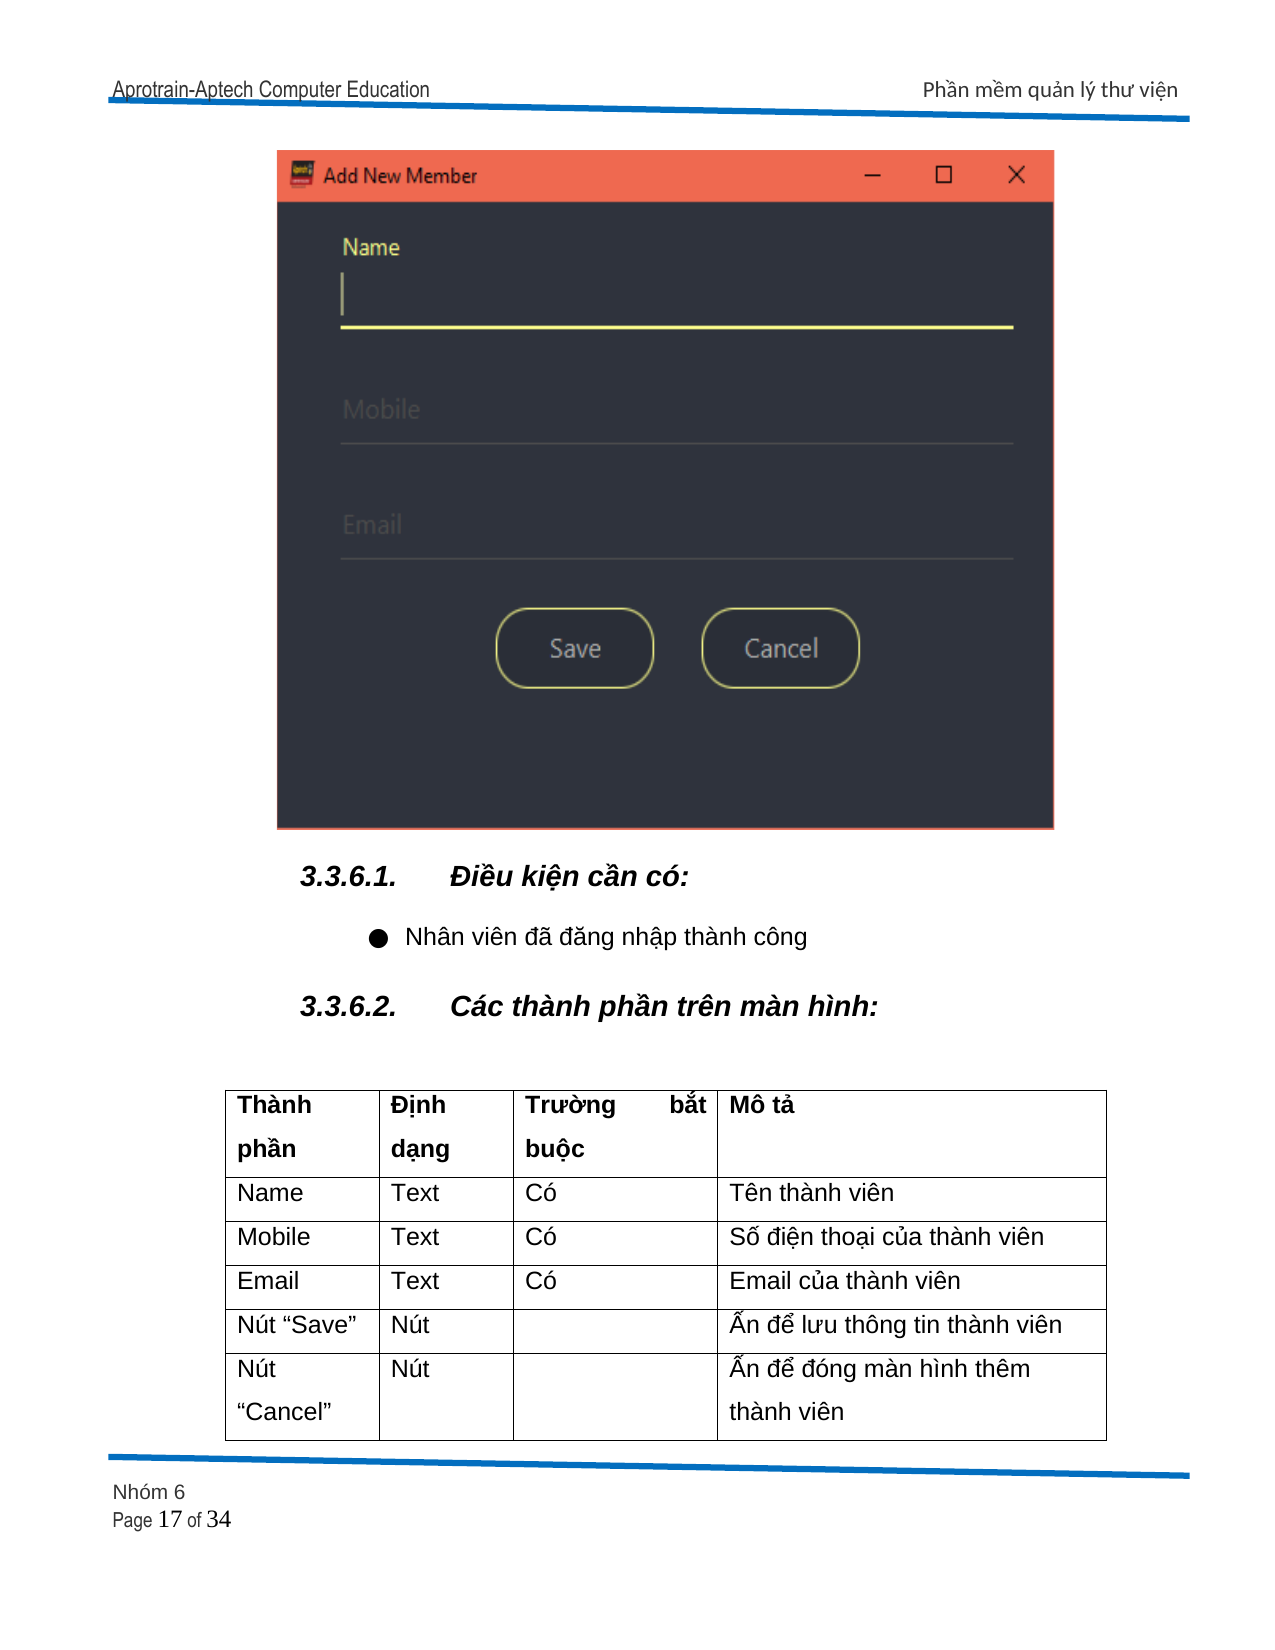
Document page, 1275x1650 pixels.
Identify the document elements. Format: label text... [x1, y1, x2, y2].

table_cell Email của thành viên [718, 1266, 1106, 1309]
table_cell Có [514, 1222, 717, 1265]
table_cell Tên thành viên [718, 1178, 1106, 1221]
table_cell Text [380, 1222, 513, 1265]
table_cell Name [226, 1178, 379, 1221]
list Điều kiện cần có: [300, 858, 1106, 892]
table_cell Nút “Save” [226, 1310, 379, 1353]
table_cell Nút [380, 1310, 513, 1353]
list Nhân viên đã đăng nhập thành công [367, 909, 1106, 960]
table_header Trường bắt buộc [514, 1091, 717, 1177]
table_header Định dạng [380, 1091, 513, 1177]
table_cell Số điện thoại của thành viên [718, 1222, 1106, 1265]
table_cell Có [514, 1266, 717, 1309]
table_header Thành phần [226, 1091, 379, 1177]
table_cell Text [380, 1266, 513, 1309]
table_cell [514, 1310, 717, 1353]
table_header Mô tả [718, 1091, 1106, 1177]
table_cell Có [514, 1178, 717, 1221]
table_cell Nút “Cancel” [226, 1354, 379, 1440]
list Các thành phần trên màn hình: [300, 989, 1106, 1022]
table_cell Nút [380, 1354, 513, 1440]
table_cell Text [380, 1178, 513, 1221]
table_cell Ấn để lưu thông tin thành viên [718, 1310, 1106, 1353]
table_cell [514, 1354, 717, 1440]
table_cell Email [226, 1266, 379, 1309]
table_cell Ấn để đóng màn hình thêm thành viên [718, 1354, 1106, 1440]
picture [276, 150, 1055, 830]
table_cell Mobile [226, 1222, 379, 1265]
